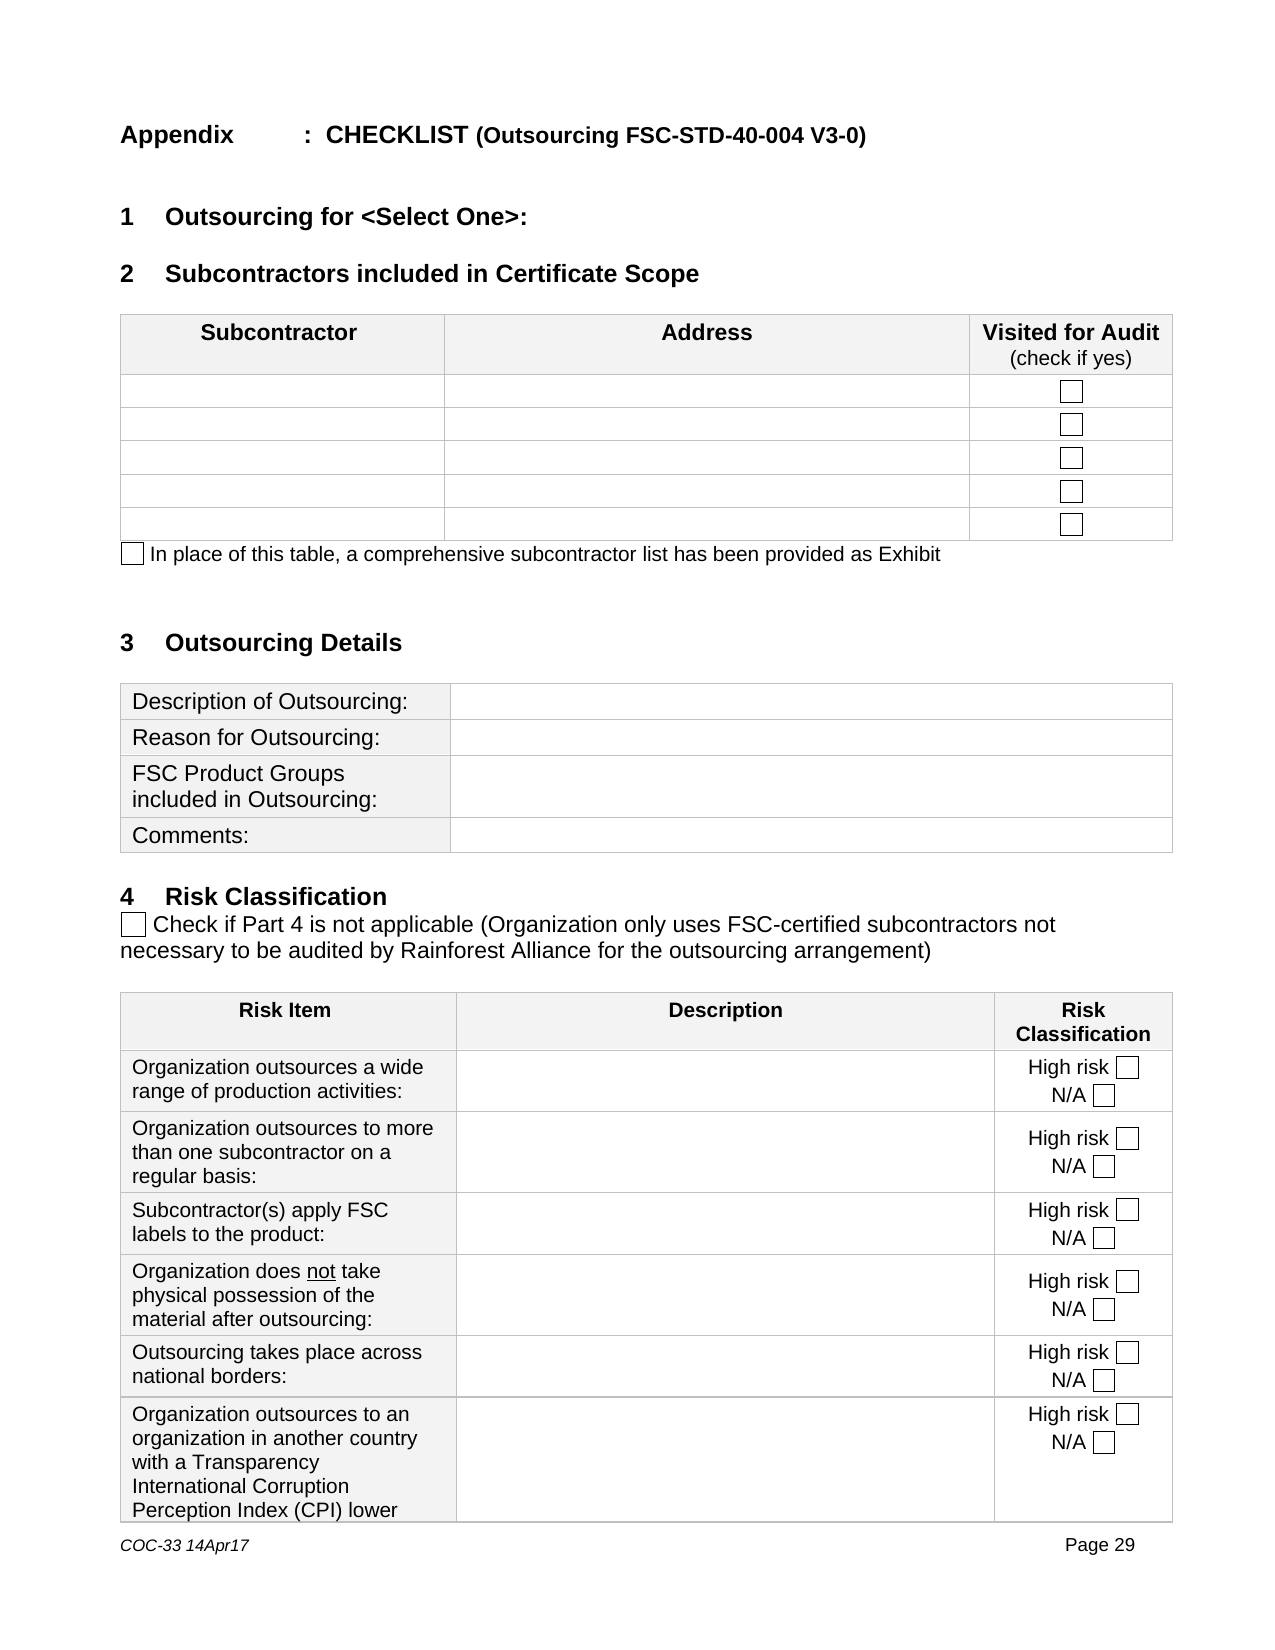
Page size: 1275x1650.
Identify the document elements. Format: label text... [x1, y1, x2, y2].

text 4 Risk Classification [120, 882, 1155, 911]
table_cell [970, 441, 1172, 474]
table_header Risk Classification [995, 993, 1172, 1049]
table_cell [457, 1112, 994, 1192]
table_header Visited for Audit (check if yes) [970, 315, 1172, 374]
table_cell [451, 756, 1172, 817]
table_cell Subcontractor(s) apply FSC labels to the product: [121, 1193, 456, 1254]
table_cell High risk N/A [995, 1255, 1172, 1335]
table_cell Organization outsources to more than one subcontractor on a regular basis: [121, 1112, 456, 1192]
table_cell [457, 1255, 994, 1335]
table_cell [451, 720, 1172, 754]
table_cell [121, 1398, 456, 1521]
table_cell [970, 375, 1172, 407]
table_cell [121, 475, 444, 507]
table_cell High risk N/A [995, 1398, 1172, 1521]
table_cell Reason for Outsourcing: [121, 720, 450, 754]
text Check if Part 4 is not applicable (Organization only uses FSC-certified subcontractors not necessary to be audited by Rainforest Alliance for the outsourcing arrangement) [120, 911, 1155, 963]
table_cell [970, 475, 1172, 507]
table_header Risk Item [121, 993, 456, 1049]
table_cell Comments: [121, 818, 450, 852]
table_cell [121, 408, 444, 440]
table_header Address [445, 315, 969, 374]
table_cell Organization outsources a wide range of production activities: [121, 1051, 456, 1111]
table_header [451, 684, 1172, 719]
text 2 Subcontractors included in Certificate Scope [120, 259, 1155, 288]
table_cell [445, 408, 969, 440]
text 3 Outsourcing Details [120, 628, 1155, 657]
table_cell [445, 475, 969, 507]
table_cell High risk N/A [995, 1336, 1172, 1396]
table_header Description [457, 993, 994, 1049]
table_header Description of Outsourcing: [121, 684, 450, 719]
table_cell Organization does not take physical possession of the material after outsourcing: [121, 1255, 456, 1335]
table_cell [457, 1336, 994, 1396]
table_cell [445, 508, 969, 540]
text 1 Outsourcing for : [120, 201, 1155, 230]
table_cell High risk N/A [995, 1193, 1172, 1254]
table_cell [970, 508, 1172, 540]
table_cell [445, 441, 969, 474]
table_cell [457, 1193, 994, 1254]
table_cell [451, 818, 1172, 852]
table_cell FSC Product Groups included in Outsourcing: [121, 756, 450, 817]
table_cell [445, 375, 969, 407]
subtitle Appendix : checklist (Outsourcing FSC-STD-40-004 V3-0) [120, 120, 1155, 149]
table_cell [121, 508, 444, 540]
table_cell High risk N/A [995, 1051, 1172, 1111]
text In place of this table, a comprehensive subcontractor list has been provided as Exhibit [120, 541, 1155, 565]
table_cell [457, 1398, 994, 1521]
table_header Subcontractor [121, 315, 444, 374]
table_cell [457, 1051, 994, 1111]
table_cell [121, 375, 444, 407]
table_cell [970, 408, 1172, 440]
table_cell Outsourcing takes place across national borders: [121, 1336, 456, 1396]
table_cell [121, 441, 444, 474]
table_cell High risk N/A [995, 1112, 1172, 1192]
